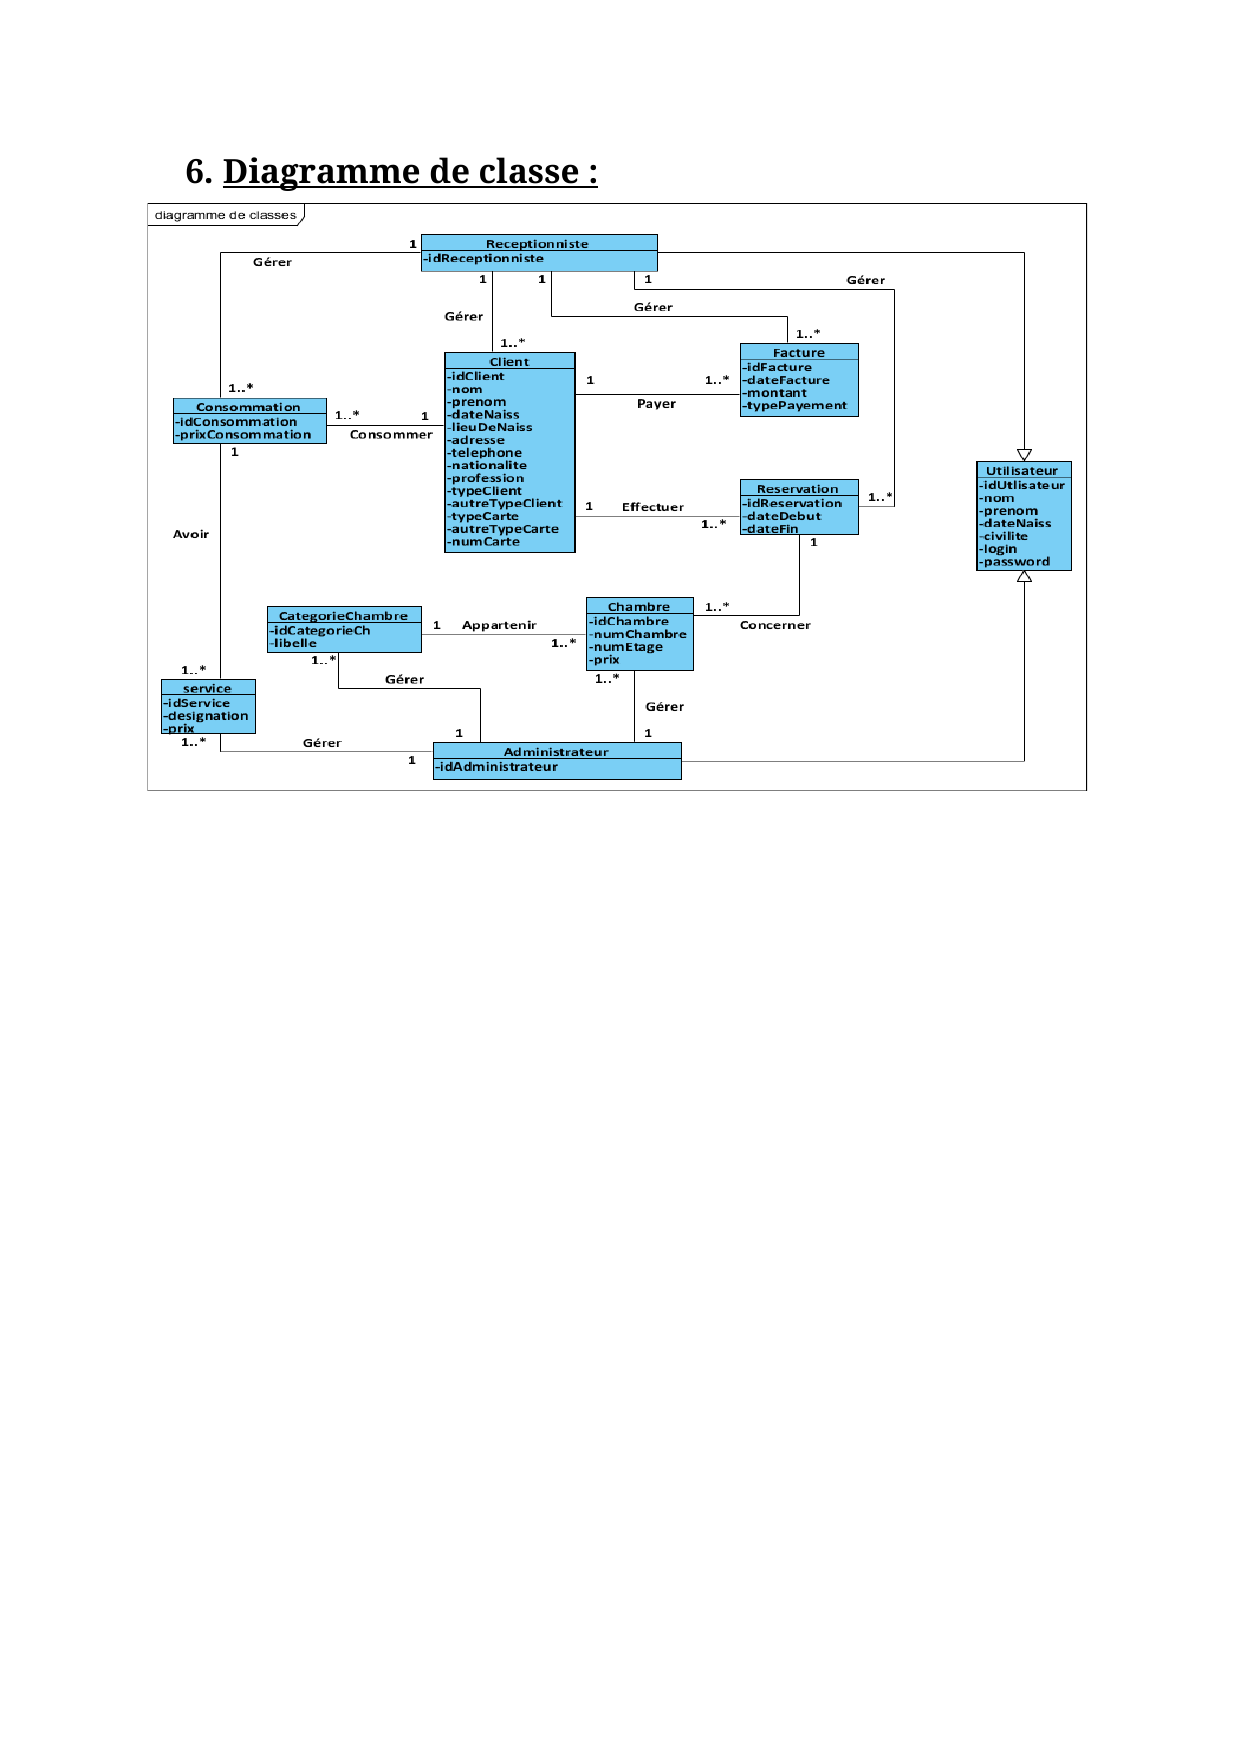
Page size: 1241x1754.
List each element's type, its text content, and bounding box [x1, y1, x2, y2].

list Diagramme de classe : [185, 148, 1093, 193]
picture [147, 203, 1088, 791]
